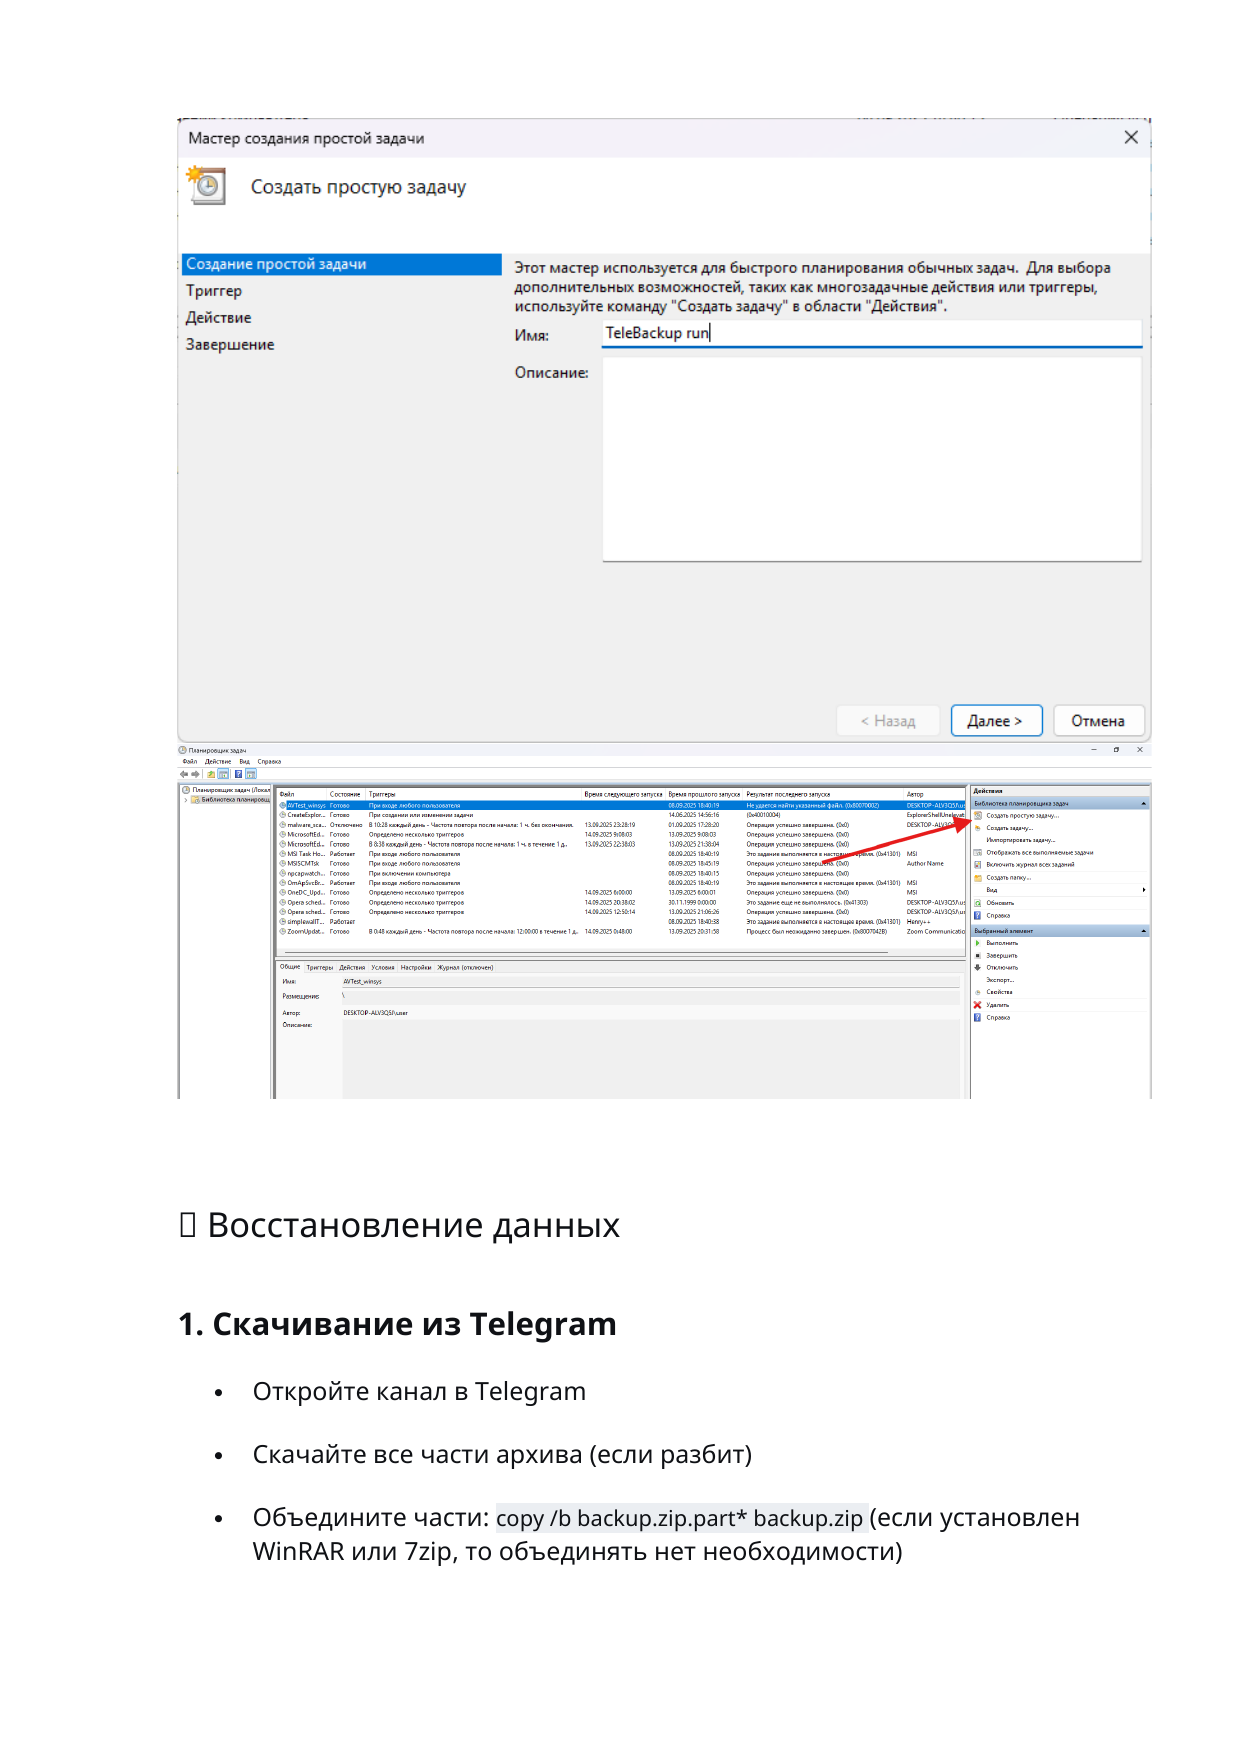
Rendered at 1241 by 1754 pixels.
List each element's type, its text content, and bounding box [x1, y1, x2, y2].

list Объедините части: copy /b backup.zip.part* backup.zip (если установлен WinRAR или 7zip, то объединять нет необходимости) [215, 1500, 1152, 1568]
picture [177, 744, 1152, 1099]
subtitle 1. Скачивание из Telegram [177, 1297, 1152, 1344]
picture [177, 118, 1152, 743]
list Скачайте все части архива (если разбит) [215, 1437, 1152, 1471]
subtitle 🔄 Восстановление данных [177, 1197, 1152, 1247]
list Откройте канал в Telegram [215, 1373, 1152, 1407]
